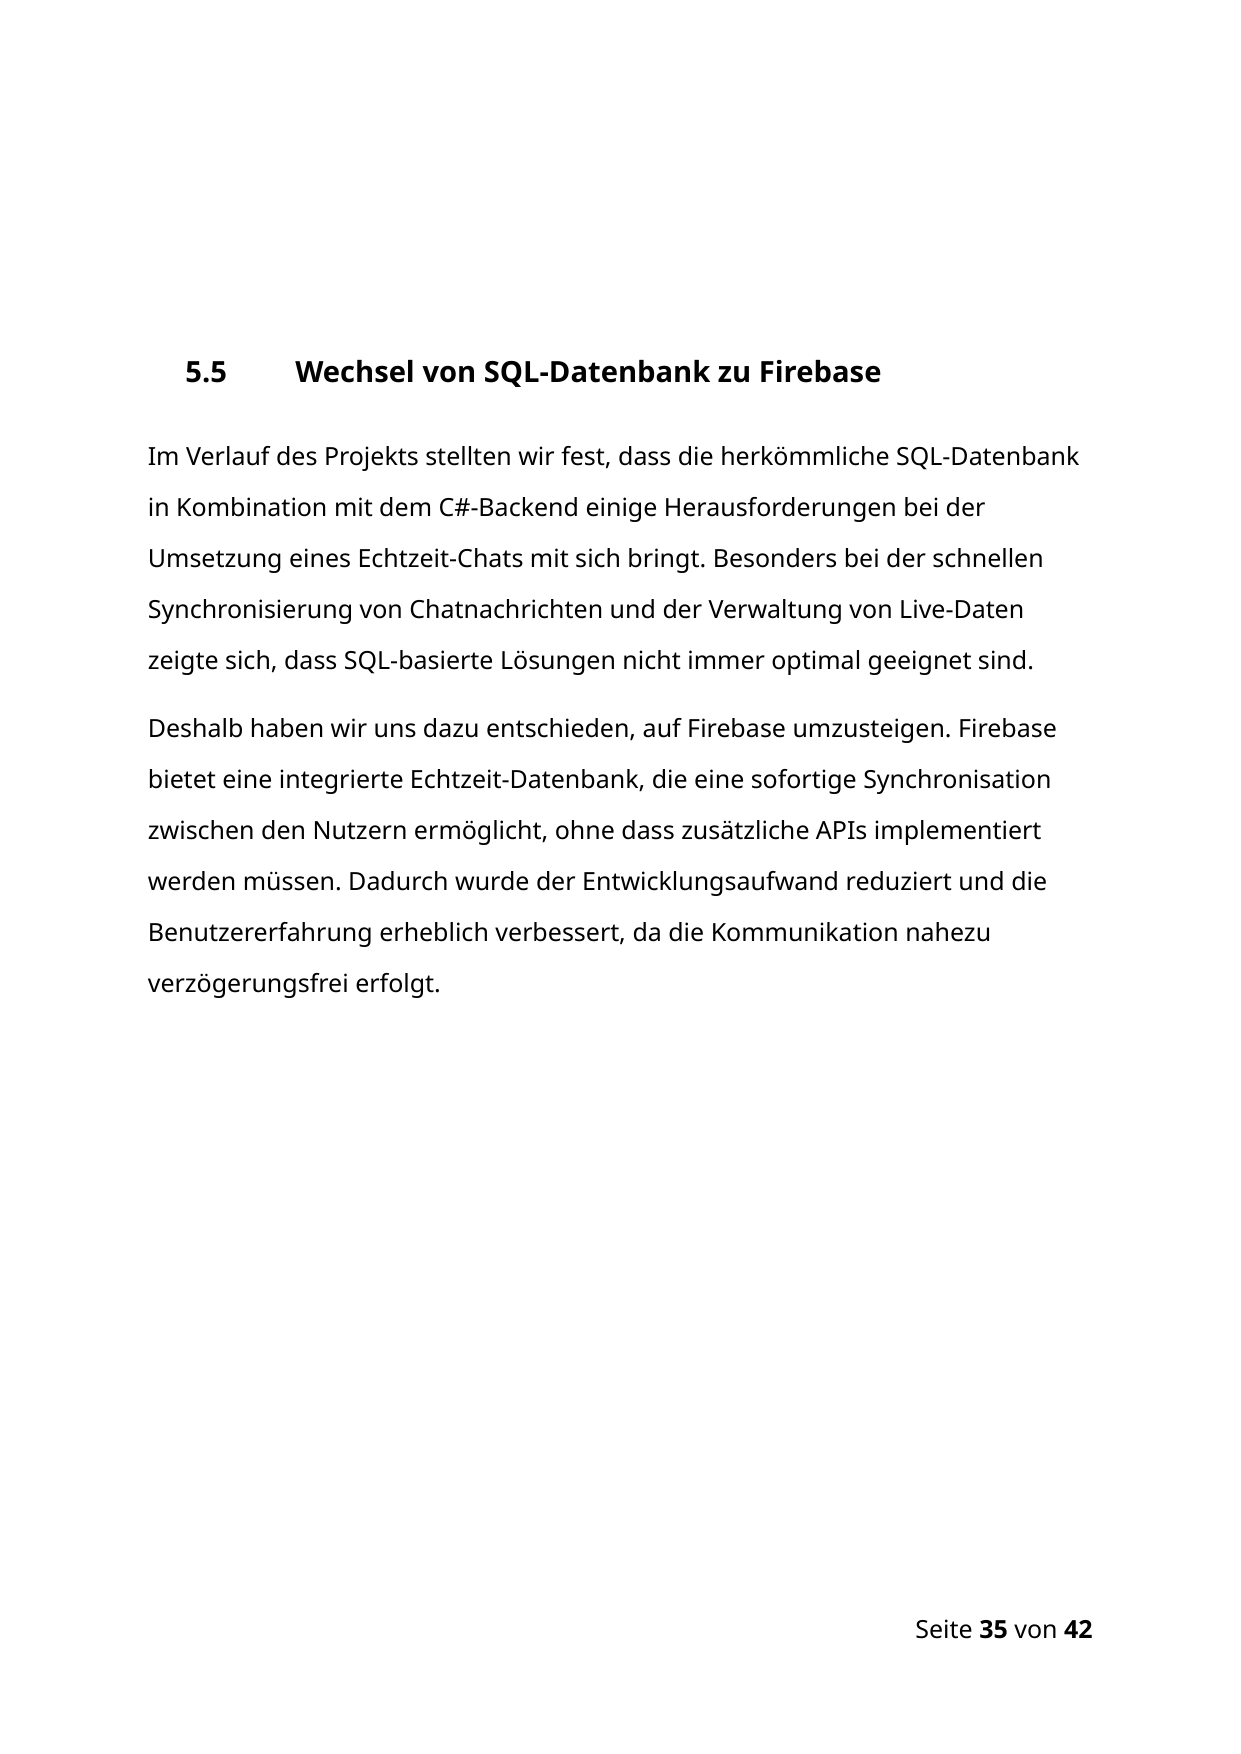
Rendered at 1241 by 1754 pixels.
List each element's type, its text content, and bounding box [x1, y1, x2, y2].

text Im Verlauf des Projekts stellten wir fest, dass die herkömmliche SQL-Datenbank in Kombination mit dem C#-Backend einige Herausforderungen bei der Umsetzung eines Echtzeit-Chats mit sich bringt. Besonders bei der schnellen Synchronisierung von Chatnachrichten und der Verwaltung von Live-Daten zeigte sich, dass SQL-basierte Lösungen nicht immer optimal geeignet sind. [148, 438, 1092, 677]
text Deshalb haben wir uns dazu entschieden, auf Firebase umzusteigen. Firebase bietet eine integrierte Echtzeit-Datenbank, die eine sofortige Synchronisation zwischen den Nutzern ermöglicht, ohne dass zusätzliche APIs implementiert werden müssen. Dadurch wurde der Entwicklungsaufwand reduziert und die Benutzererfahrung erheblich verbessert, da die Kommunikation nahezu verzögerungsfrei erfolgt. [148, 710, 1092, 1000]
subtitle Wechsel von SQL-Datenbank zu Firebase [185, 351, 1092, 391]
